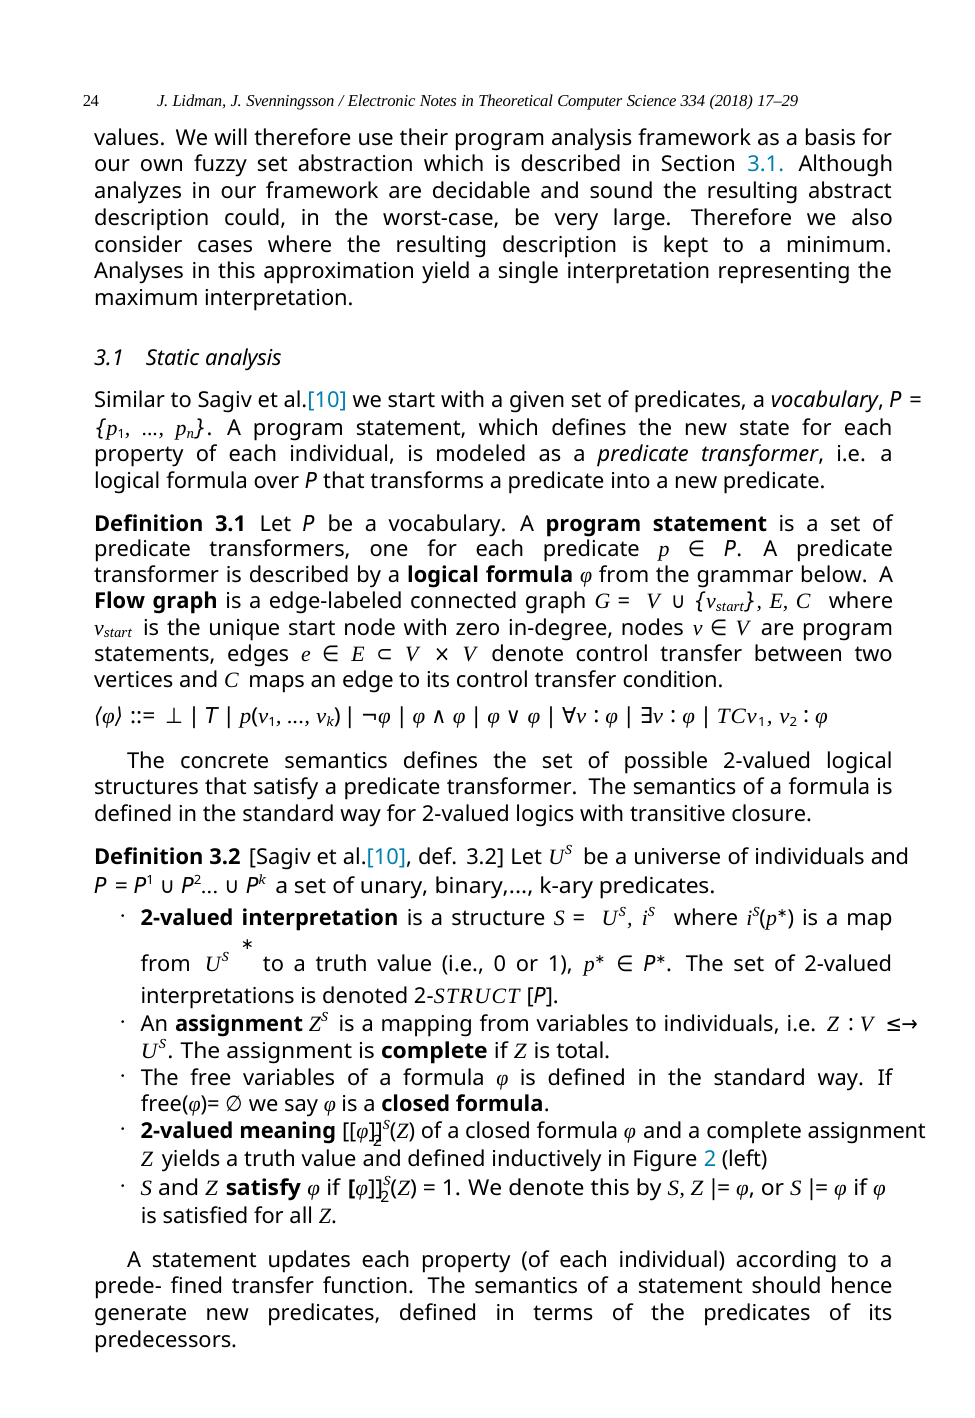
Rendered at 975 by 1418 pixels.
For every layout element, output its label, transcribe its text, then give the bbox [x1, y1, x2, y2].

list The free variables of a formula φ is defined in the standard way. If free(φ)= ∅ we say φ is a closed formula. [120, 1065, 893, 1117]
list Static analysis [94, 342, 942, 372]
text Definition 3.1 Let P be a vocabulary. A program statement is a set of predicate transformers, one for each predicate p ∈ P. A predicate transformer is described by a logical formula φ from the grammar below. A Flow graph is a edge-labeled connected graph G = V ∪ {vstart}, E, C where vstart is the unique start node with zero in-degree, nodes v ∈ V are program statements, edges e ∈ E ⊂ V × V denote control transfer between two vertices and C maps an edge to its control transfer condition. [94, 510, 893, 694]
text The concrete semantics defines the set of possible 2-valued logical structures that satisfy a predicate transformer. The semantics of a formula is defined in the standard way for 2-valued logics with transitive closure. [94, 747, 893, 828]
text Z yields a truth value and defined inductively in Figure 2 (left) [141, 1144, 942, 1172]
text is satisfied for all Z. [141, 1201, 942, 1229]
text US. The assignment is complete if Z is total. [141, 1036, 942, 1064]
text Similar to Sagiv et al.[10] we start with a given set of predicates, a vocabulary, P = [94, 384, 942, 413]
list An assignment ZS is a mapping from variables to individuals, i.e. Z : V ≤→ [120, 1012, 942, 1036]
list 2-valued meaning [[φ]]S(Z) of a closed formula φ and a complete assignment [120, 1117, 942, 1144]
list S and Z satisfy φ if [φ]]S(Z) = 1. We denote this by S, Z |= φ, or S |= φ if φ [120, 1172, 942, 1201]
list 2-valued interpretation is a structure S = US, iS where iS(p∗) is a map from US ∗ to a truth value (i.e., 0 or 1), p∗ ∈ P∗. The set of 2-valued interpretations is denoted 2-STRUCT [P]. [120, 902, 893, 1010]
text ⟨φ⟩ ::= ⊥ | T | p(v1, ..., vk) | ¬φ | φ ∧ φ | φ ∨ φ | ∀v : φ | ∃v : φ | TCv1, v2 : φ [94, 699, 942, 730]
text P = P1 ∪ P2... ∪ Pk a set of unary, binary,..., k-ary predicates. [94, 871, 942, 900]
text A statement updates each property (of each individual) according to a prede- fined transfer function. The semantics of a statement should hence generate new predicates, defined in terms of the predicates of its predecessors. [94, 1246, 893, 1354]
text Definition 3.2 [Sagiv et al.[10], def. 3.2] Let US be a universe of individuals and [94, 841, 942, 871]
text values. We will therefore use their program analysis framework as a basis for our own fuzzy set abstraction which is described in Section 3.1. Although analyzes in our framework are decidable and sound the resulting abstract description could, in the worst-case, be very large. Therefore we also consider cases where the resulting description is kept to a minimum. Analyses in this approximation yield a single interpretation representing the maximum interpretation. [94, 124, 893, 312]
text {p1, ..., pn}. A program statement, which defines the new state for each property of each individual, is modeled as a predicate transformer, i.e. a logical formula over P that transforms a predicate into a new predicate. [94, 414, 893, 495]
